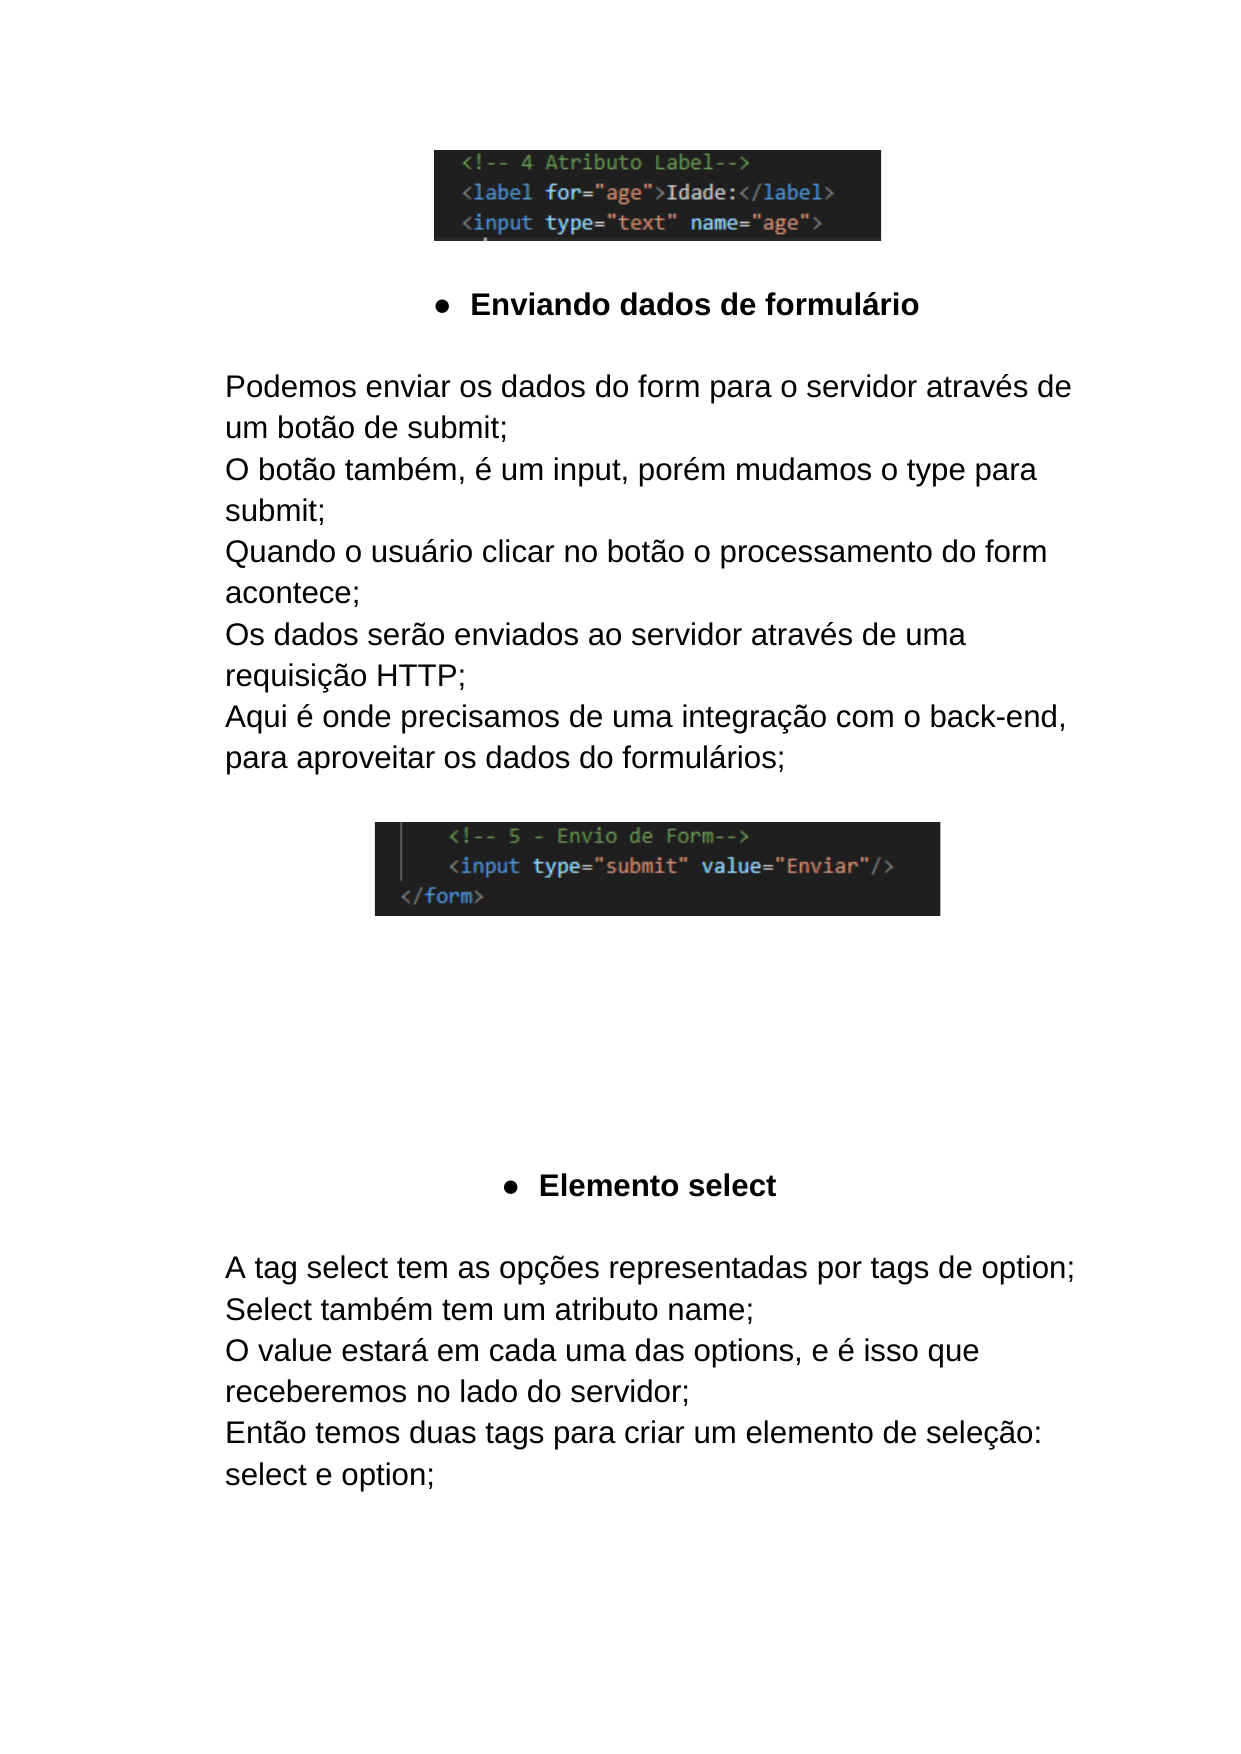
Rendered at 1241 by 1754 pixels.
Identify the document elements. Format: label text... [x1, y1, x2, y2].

text receberemos no lado do servidor; [150, 1373, 1090, 1409]
text submit; [150, 492, 1090, 528]
text O value estará em cada uma das options, e é isso que [150, 1332, 1090, 1368]
text O botão também, é um input, porém mudamos o type para [150, 451, 1090, 487]
text acontece; [150, 574, 1090, 610]
text Então temos duas tags para criar um elemento de seleção: [150, 1414, 1090, 1451]
text Podemos enviar os dados do form para o servidor através de [150, 368, 1090, 404]
picture [434, 150, 882, 241]
text Select também tem um atributo name; [150, 1291, 1090, 1327]
subtitle Elemento select [187, 1167, 1090, 1203]
picture [374, 822, 941, 916]
text A tag select tem as opções representadas por tags de option; [150, 1249, 1090, 1286]
text select e option; [150, 1456, 1090, 1492]
text um botão de submit; [150, 409, 1090, 445]
text para aproveitar os dados do formulários; [150, 739, 1090, 775]
text Quando o usuário clicar no botão o processamento do form [150, 533, 1090, 569]
text Aqui é onde precisamos de uma integração com o back-end, [150, 698, 1090, 734]
text Os dados serão enviados ao servidor através de uma [150, 616, 1090, 652]
subtitle Enviando dados de formulário [262, 286, 1090, 322]
text requisição HTTP; [150, 657, 1090, 693]
